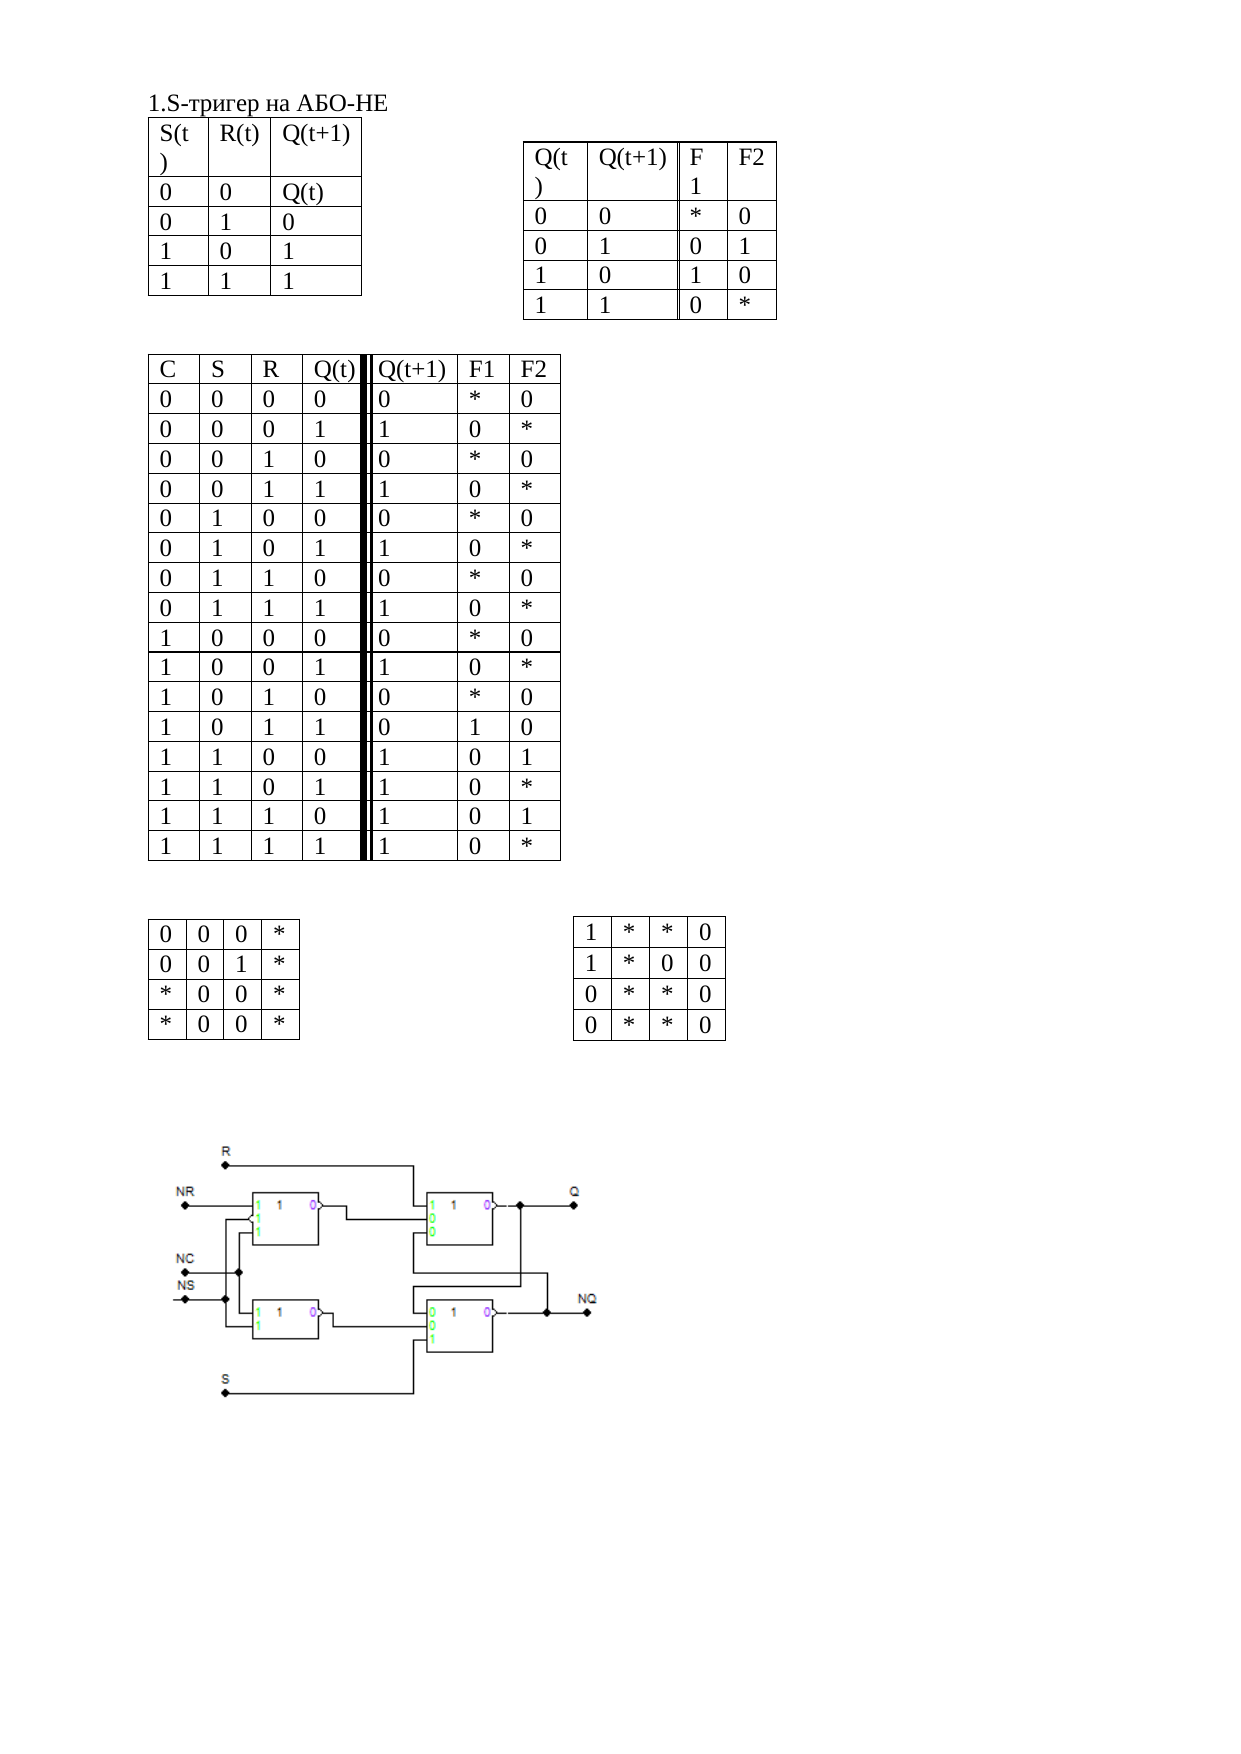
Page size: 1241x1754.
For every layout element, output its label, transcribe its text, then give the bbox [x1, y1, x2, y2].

table_cell 1 [252, 682, 302, 711]
table_cell * [149, 1010, 186, 1038]
table_header S(t) [149, 118, 208, 176]
table_cell 0 [650, 948, 687, 978]
table_cell 1 [303, 772, 360, 800]
table_cell 0 [252, 414, 302, 443]
table_cell * [510, 474, 560, 502]
table_cell 1 [209, 266, 270, 295]
table_cell 0 [458, 772, 509, 800]
table_cell 0 [200, 623, 251, 651]
table_cell 1 [149, 742, 199, 771]
table_cell 0 [373, 384, 457, 413]
table_cell 0 [510, 504, 560, 532]
table_cell 1 [303, 653, 360, 681]
table_cell * [612, 948, 649, 978]
table_cell 1 [252, 474, 302, 502]
table_cell 1 [200, 533, 251, 562]
table_header R [252, 355, 302, 383]
table_cell 1 [252, 593, 302, 622]
table_cell 0 [728, 261, 776, 289]
table_cell 1 [200, 742, 251, 771]
table_cell * [458, 623, 509, 651]
table_cell 1 [252, 563, 302, 592]
table_cell 1 [574, 948, 611, 978]
table_cell * [612, 979, 649, 1009]
table_cell 0 [200, 384, 251, 413]
table_cell 1 [373, 474, 457, 502]
table_header S [200, 355, 251, 383]
table_cell 0 [224, 980, 261, 1008]
table_cell 1 [200, 772, 251, 800]
table_cell 0 [149, 384, 199, 413]
table_cell * [458, 682, 509, 711]
table_header Q(t+1) [271, 118, 361, 176]
table_cell 1 [149, 801, 199, 830]
table_header F1 [680, 143, 727, 200]
table_cell 0 [373, 444, 457, 473]
table_cell * [510, 593, 560, 622]
table_cell 0 [252, 623, 302, 651]
table_cell 0 [688, 979, 725, 1009]
table_cell Q(t) [271, 177, 361, 206]
table_cell 0 [510, 623, 560, 651]
table_cell 0 [209, 236, 270, 265]
table_cell 1 [200, 563, 251, 592]
table_cell 0 [252, 384, 302, 413]
table_cell 0 [187, 980, 223, 1008]
table_header Q(t) [524, 143, 587, 200]
table_cell 1 [373, 533, 457, 562]
table_cell 0 [458, 801, 509, 830]
table_cell 1 [524, 290, 587, 319]
table_cell 0 [574, 1010, 611, 1039]
table_cell 0 [303, 623, 360, 651]
table_cell 1 [271, 236, 361, 265]
text 1.S-тригер на АБО-НЕ [148, 88, 1152, 117]
table_header Q(t+1) [588, 143, 677, 200]
picture [147, 1116, 643, 1464]
table_header 0 [149, 920, 186, 948]
table_header 1 [574, 917, 611, 947]
table_cell 1 [373, 414, 457, 443]
table_cell 0 [149, 414, 199, 443]
table_cell 0 [588, 201, 677, 230]
table_cell 1 [303, 712, 360, 741]
table_cell 0 [149, 177, 208, 206]
table_cell 1 [303, 474, 360, 502]
table_cell * [510, 831, 560, 860]
table_cell 1 [200, 831, 251, 860]
table_header * [650, 917, 687, 947]
table_cell 0 [200, 414, 251, 443]
table_cell 1 [252, 801, 302, 830]
table_cell 0 [688, 948, 725, 978]
table_cell 0 [588, 261, 677, 289]
table_cell 0 [574, 979, 611, 1009]
table_cell 0 [524, 201, 587, 230]
table_cell 0 [303, 444, 360, 473]
table_cell 0 [149, 533, 199, 562]
table_cell 1 [524, 261, 587, 289]
table_header Q(t) [303, 355, 360, 383]
table_cell * [149, 980, 186, 1008]
table_cell 1 [373, 742, 457, 771]
table_cell * [612, 1010, 649, 1039]
table_header C [149, 355, 199, 383]
table_cell 0 [149, 474, 199, 502]
table_header F1 [458, 355, 509, 383]
table_cell 1 [303, 414, 360, 443]
table_cell * [728, 290, 776, 319]
table_cell 0 [524, 231, 587, 259]
table_cell * [262, 980, 299, 1008]
table_cell * [458, 504, 509, 532]
table_cell 0 [458, 533, 509, 562]
table_cell 0 [510, 444, 560, 473]
table_cell 0 [252, 653, 302, 681]
table_header 0 [688, 917, 725, 947]
table_cell 1 [373, 831, 457, 860]
table_cell 1 [458, 712, 509, 741]
table_cell 1 [149, 772, 199, 800]
table_header 0 [187, 920, 223, 948]
table_cell 1 [149, 682, 199, 711]
table_cell 0 [510, 712, 560, 741]
table_header * [262, 920, 299, 948]
table_cell 0 [510, 682, 560, 711]
table_cell 1 [224, 950, 261, 978]
table_cell 0 [271, 207, 361, 235]
table_cell 1 [271, 266, 361, 295]
table_cell 0 [149, 444, 199, 473]
table_cell 0 [510, 563, 560, 592]
table_cell 0 [149, 563, 199, 592]
table_cell 1 [252, 444, 302, 473]
table_cell * [650, 1010, 687, 1039]
table_header F2 [510, 355, 560, 383]
table_cell 1 [588, 231, 677, 259]
table_cell 1 [149, 623, 199, 651]
table_cell * [262, 1010, 299, 1038]
table_cell 0 [149, 950, 186, 978]
table_cell 0 [373, 563, 457, 592]
table_cell 0 [680, 290, 727, 319]
table_cell 0 [200, 474, 251, 502]
table_cell 1 [200, 593, 251, 622]
table_cell 0 [680, 231, 727, 259]
table_cell 1 [373, 772, 457, 800]
table_cell 0 [373, 504, 457, 532]
table_cell 0 [373, 712, 457, 741]
table_cell 0 [303, 504, 360, 532]
table_cell 1 [252, 831, 302, 860]
table_cell 1 [303, 533, 360, 562]
table_cell 0 [728, 201, 776, 230]
table_cell 1 [303, 831, 360, 860]
table_cell 1 [303, 593, 360, 622]
table_cell 0 [252, 533, 302, 562]
table_cell 0 [252, 772, 302, 800]
table_cell * [680, 201, 727, 230]
table_cell 1 [149, 712, 199, 741]
table_header F2 [728, 143, 776, 200]
table_header Q(t+1) [373, 355, 457, 383]
table_cell 1 [252, 712, 302, 741]
table_cell * [510, 533, 560, 562]
table_cell 0 [688, 1010, 725, 1039]
table_cell 0 [149, 504, 199, 532]
table_cell 0 [187, 1010, 223, 1038]
table_cell * [510, 653, 560, 681]
table_cell 0 [200, 712, 251, 741]
table_cell * [458, 384, 509, 413]
table_cell 0 [252, 742, 302, 771]
table_cell 0 [200, 653, 251, 681]
table_cell 1 [728, 231, 776, 259]
table_cell 0 [458, 474, 509, 502]
table_header 0 [224, 920, 261, 948]
table_cell 0 [303, 801, 360, 830]
table_cell 0 [200, 682, 251, 711]
table_cell 1 [680, 261, 727, 289]
table_header R(t) [209, 118, 270, 176]
table_cell 1 [200, 504, 251, 532]
table_cell * [458, 444, 509, 473]
table_cell * [458, 563, 509, 592]
table_cell 0 [303, 742, 360, 771]
table_cell 1 [149, 831, 199, 860]
table_cell 0 [458, 414, 509, 443]
table_cell * [510, 772, 560, 800]
table_cell 1 [209, 207, 270, 235]
table_cell 1 [588, 290, 677, 319]
table_cell 1 [149, 266, 208, 295]
table_cell 0 [149, 207, 208, 235]
table_cell 0 [303, 682, 360, 711]
table_cell 1 [373, 801, 457, 830]
table_cell 1 [510, 742, 560, 771]
table_cell * [510, 414, 560, 443]
table_cell 0 [373, 623, 457, 651]
table_header * [612, 917, 649, 947]
table_cell 0 [373, 682, 457, 711]
table_cell 0 [458, 653, 509, 681]
table_cell 0 [303, 384, 360, 413]
table_cell 0 [209, 177, 270, 206]
table_cell 1 [510, 801, 560, 830]
table_cell * [650, 979, 687, 1009]
table_cell 0 [224, 1010, 261, 1038]
table_cell 1 [373, 653, 457, 681]
table_cell 1 [149, 236, 208, 265]
table_cell 0 [458, 742, 509, 771]
table_cell 0 [149, 593, 199, 622]
table_cell * [262, 950, 299, 978]
table_cell 1 [200, 801, 251, 830]
table_cell 0 [303, 563, 360, 592]
table_cell 0 [458, 593, 509, 622]
table_cell 0 [458, 831, 509, 860]
table_cell 1 [373, 593, 457, 622]
table_cell 0 [252, 504, 302, 532]
table_cell 1 [149, 653, 199, 681]
table_cell 0 [510, 384, 560, 413]
table_cell 0 [200, 444, 251, 473]
table_cell 0 [187, 950, 223, 978]
